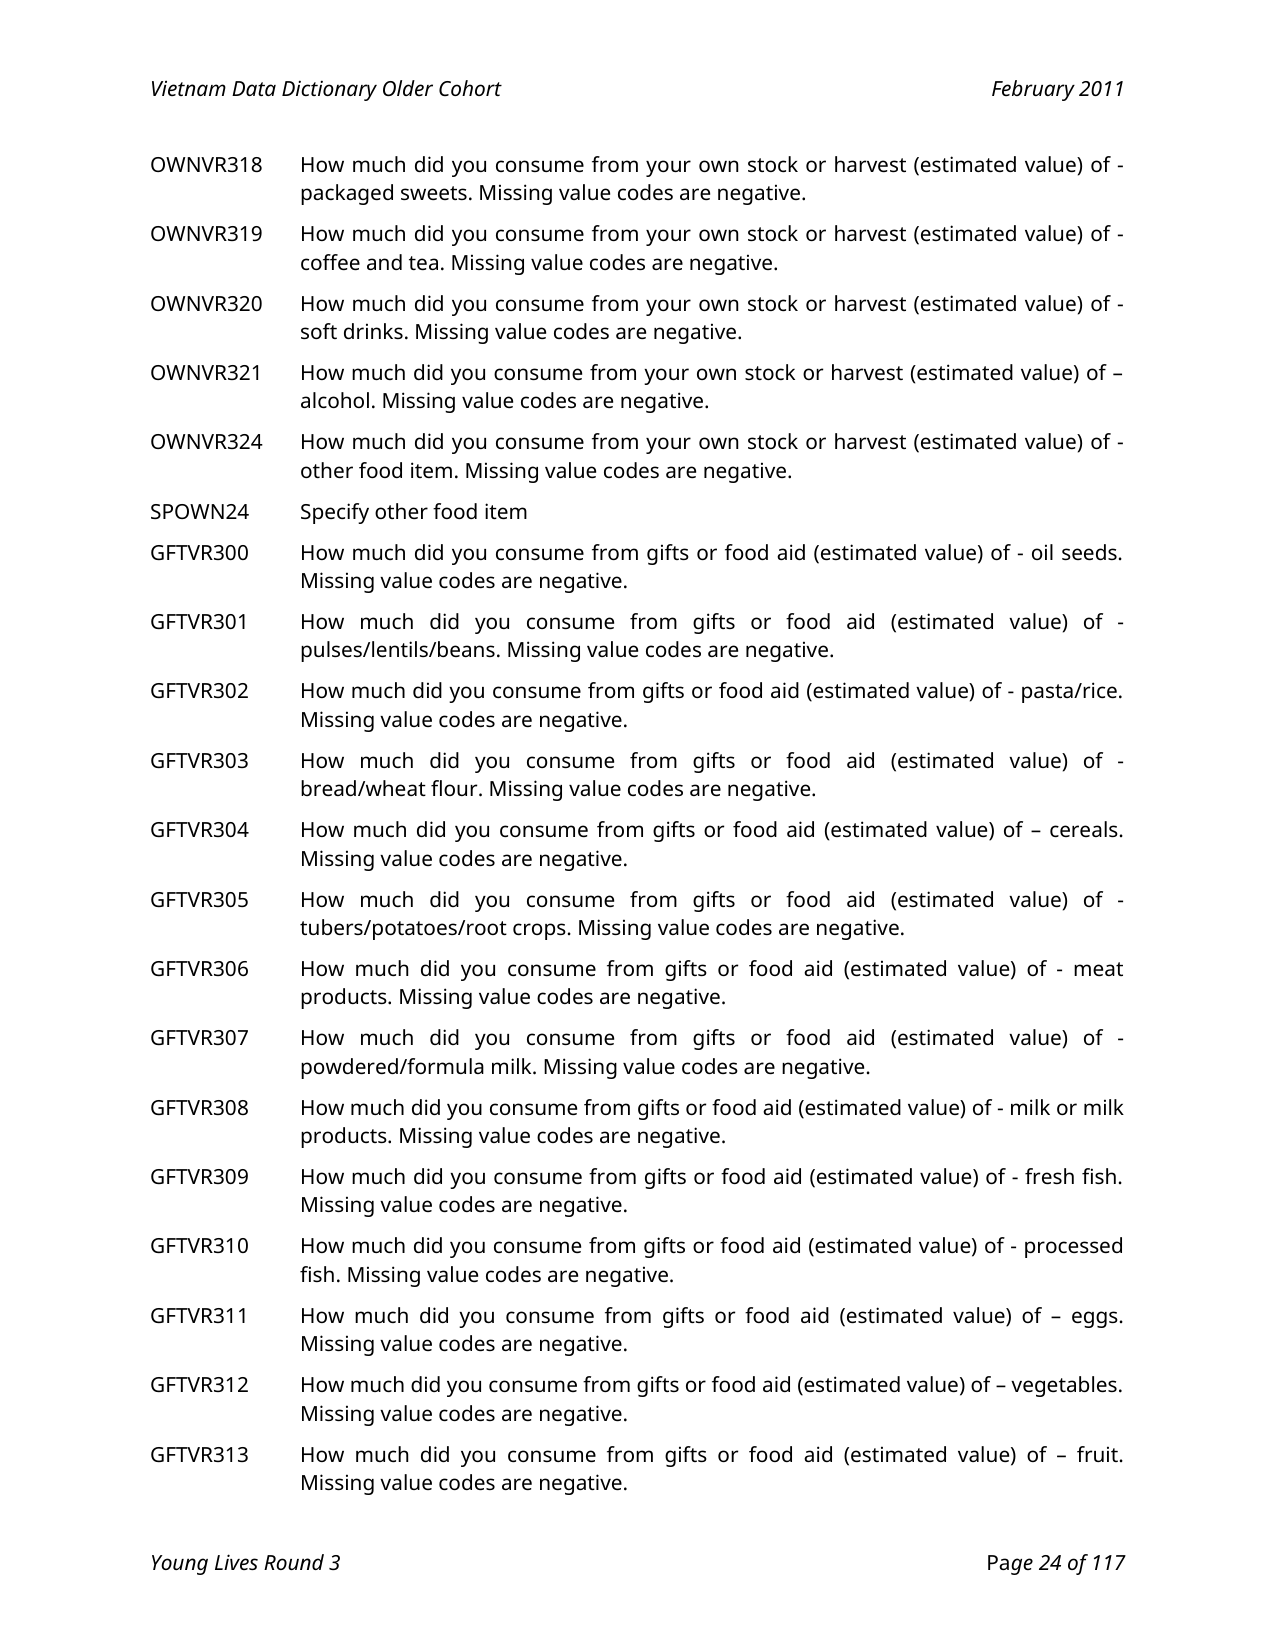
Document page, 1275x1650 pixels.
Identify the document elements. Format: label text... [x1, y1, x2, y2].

text GFTVR312 How much did you consume from gifts or food aid (estimated value) of – vegetables. Missing value codes are negative. [150, 1370, 1125, 1427]
text GFTVR313 How much did you consume from gifts or food aid (estimated value) of – fruit. Missing value codes are negative. [150, 1440, 1125, 1497]
text GFTVR305 How much did you consume from gifts or food aid (estimated value) of - tubers/potatoes/root crops. Missing value codes are negative. [150, 885, 1125, 942]
text GFTVR300 How much did you consume from gifts or food aid (estimated value) of - oil seeds. Missing value codes are negative. [150, 538, 1125, 595]
text OWNVR321 How much did you consume from your own stock or harvest (estimated value) of – alcohol. Missing value codes are negative. [150, 358, 1125, 415]
text OWNVR324 How much did you consume from your own stock or harvest (estimated value) of - other food item. Missing value codes are negative. [150, 427, 1125, 484]
text GFTVR309 How much did you consume from gifts or food aid (estimated value) of - fresh fish. Missing value codes are negative. [150, 1162, 1125, 1219]
text SPOWN24 Specify other food item [150, 497, 1125, 525]
text GFTVR310 How much did you consume from gifts or food aid (estimated value) of - processed fish. Missing value codes are negative. [150, 1232, 1125, 1288]
text GFTVR301 How much did you consume from gifts or food aid (estimated value) of - pulses/lentils/beans. Missing value codes are negative. [150, 607, 1125, 664]
text GFTVR311 How much did you consume from gifts or food aid (estimated value) of – eggs. Missing value codes are negative. [150, 1301, 1125, 1358]
text GFTVR306 How much did you consume from gifts or food aid (estimated value) of - meat products. Missing value codes are negative. [150, 954, 1125, 1011]
text GFTVR302 How much did you consume from gifts or food aid (estimated value) of - pasta/rice. Missing value codes are negative. [150, 677, 1125, 733]
text GFTVR307 How much did you consume from gifts or food aid (estimated value) of - powdered/formula milk. Missing value codes are negative. [150, 1023, 1125, 1080]
text GFTVR304 How much did you consume from gifts or food aid (estimated value) of – cereals. Missing value codes are negative. [150, 815, 1125, 872]
text OWNVR318 How much did you consume from your own stock or harvest (estimated value) of - packaged sweets. Missing value codes are negative. [150, 150, 1125, 207]
text GFTVR303 How much did you consume from gifts or food aid (estimated value) of - bread/wheat flour. Missing value codes are negative. [150, 746, 1125, 803]
text GFTVR308 How much did you consume from gifts or food aid (estimated value) of - milk or milk products. Missing value codes are negative. [150, 1093, 1125, 1150]
text OWNVR319 How much did you consume from your own stock or harvest (estimated value) of - coffee and tea. Missing value codes are negative. [150, 219, 1125, 276]
text OWNVR320 How much did you consume from your own stock or harvest (estimated value) of - soft drinks. Missing value codes are negative. [150, 289, 1125, 346]
